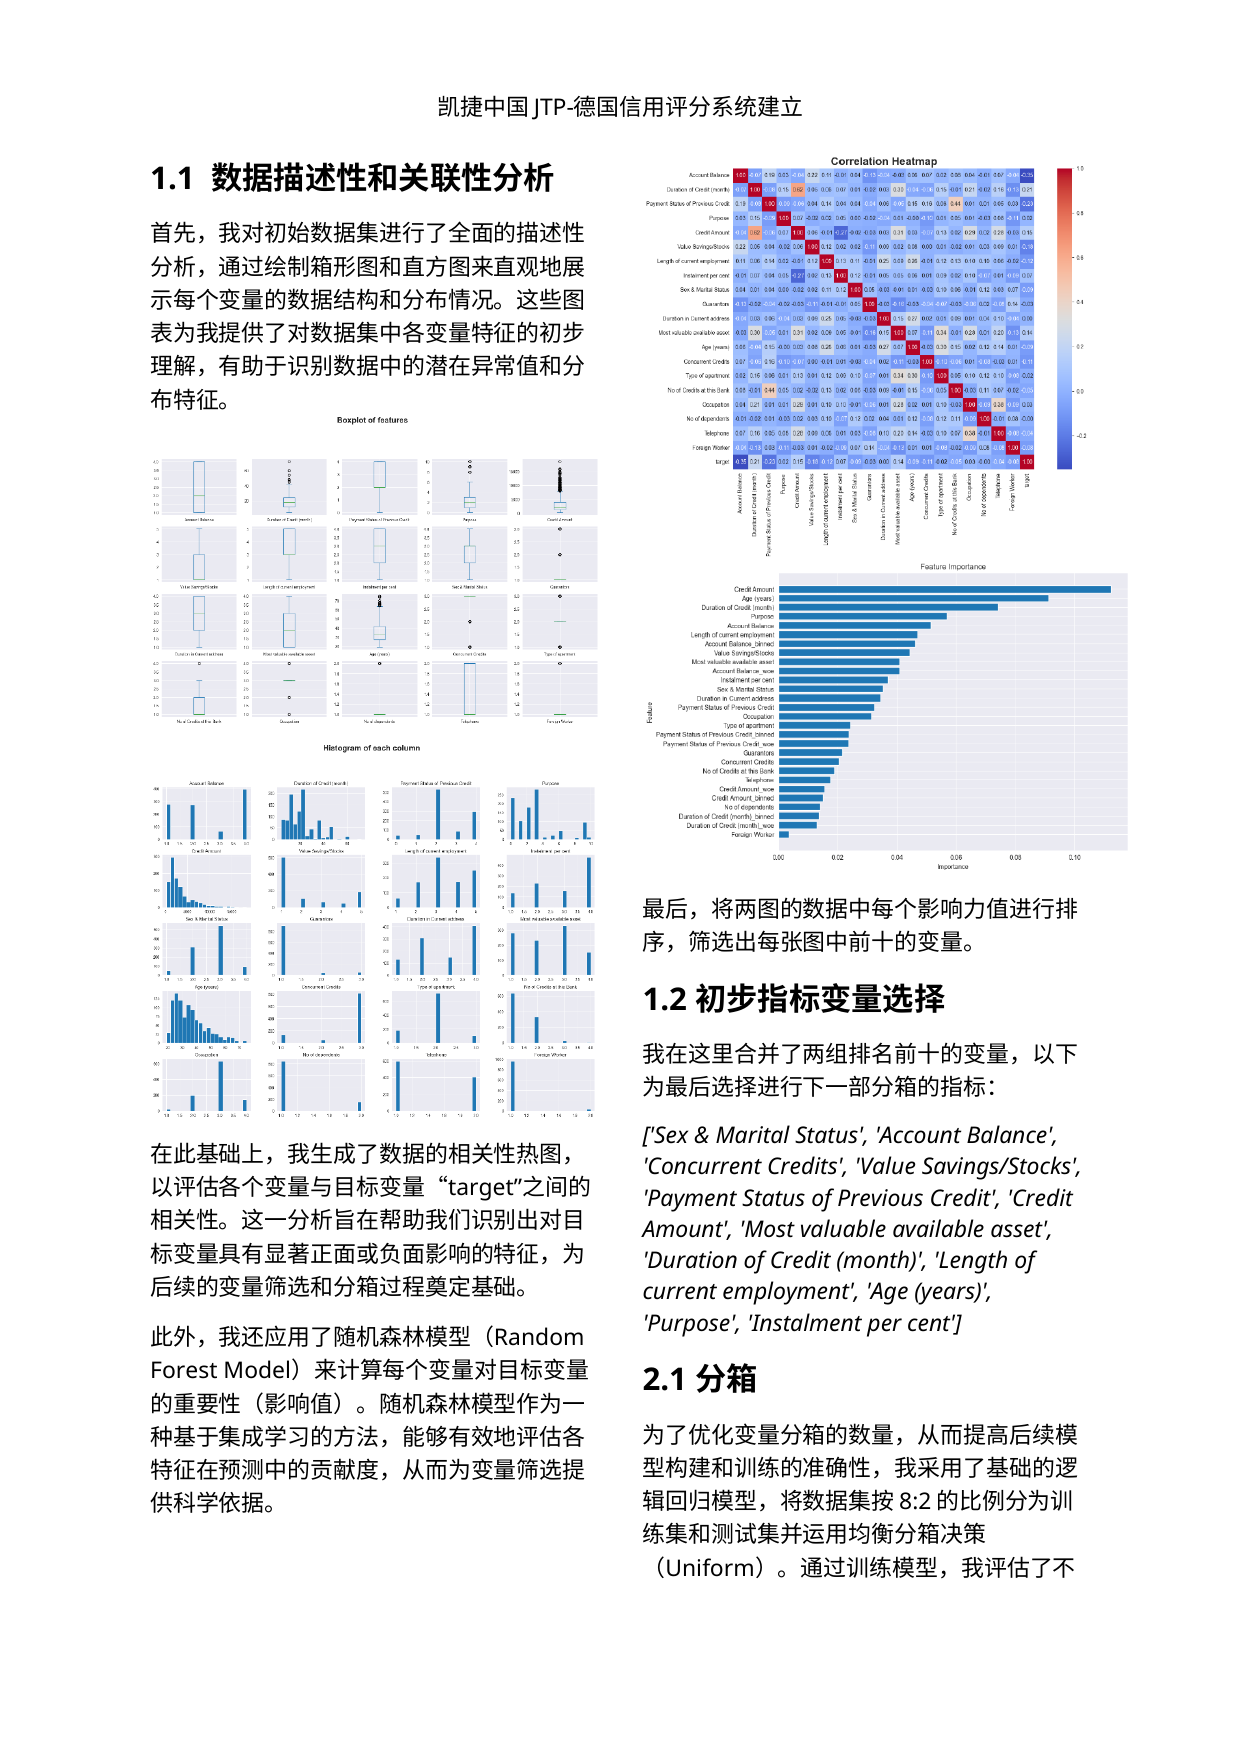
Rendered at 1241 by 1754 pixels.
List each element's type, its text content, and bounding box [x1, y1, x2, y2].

text 首先，我对初始数据集进行了全面的描述性分析，通过绘制箱形图和直方图来直观地展示每个变量的数据结构和分布情况。这些图表为我提供了对数据集中各变量特征的初步理解，有助于识别数据中的潜在异常值和分布特征。 [150, 215, 598, 414]
picture [642, 153, 1132, 874]
text 1.2 初步指标变量选择 [642, 974, 1090, 1019]
text 在此基础上，我生成了数据的相关性热图，以评估各个变量与目标变量“target”之间的相关性。这一分析旨在帮助我们识别出对目标变量具有显著正面或负面影响的特征，为后续的变量筛选和分箱过程奠定基础。 [150, 1136, 598, 1302]
picture [150, 742, 597, 1120]
text 2.1 分箱 [642, 1354, 1090, 1400]
text ['Sex & Marital Status', 'Account Balance', 'Concurrent Credits', 'Value Savings/Stocks', 'Payment Status of Previous Credit', 'Credit Amount', 'Most valuable available asset', 'Duration of Credit (month)', 'Length of current employment', 'Age (years)', 'Purpose', 'Instalment per cent'] [642, 1119, 1090, 1338]
text 我在这里合并了两组排名前十的变量，以下为最后选择进行下一部分箱的指标： [642, 1036, 1090, 1102]
text 1.1 数据描述性和关联性分析 [150, 153, 598, 199]
picture [150, 414, 600, 726]
text 此外，我还应用了随机森林模型（Random Forest Model）来计算每个变量对目标变量的重要性（影响值）。随机森林模型作为一种基于集成学习的方法，能够有效地评估各特征在预测中的贡献度，从而为变量筛选提供科学依据。 [150, 1319, 598, 1518]
text 最后，将两图的数据中每个影响力值进行排序，筛选出每张图中前十的变量。 [642, 891, 1090, 957]
